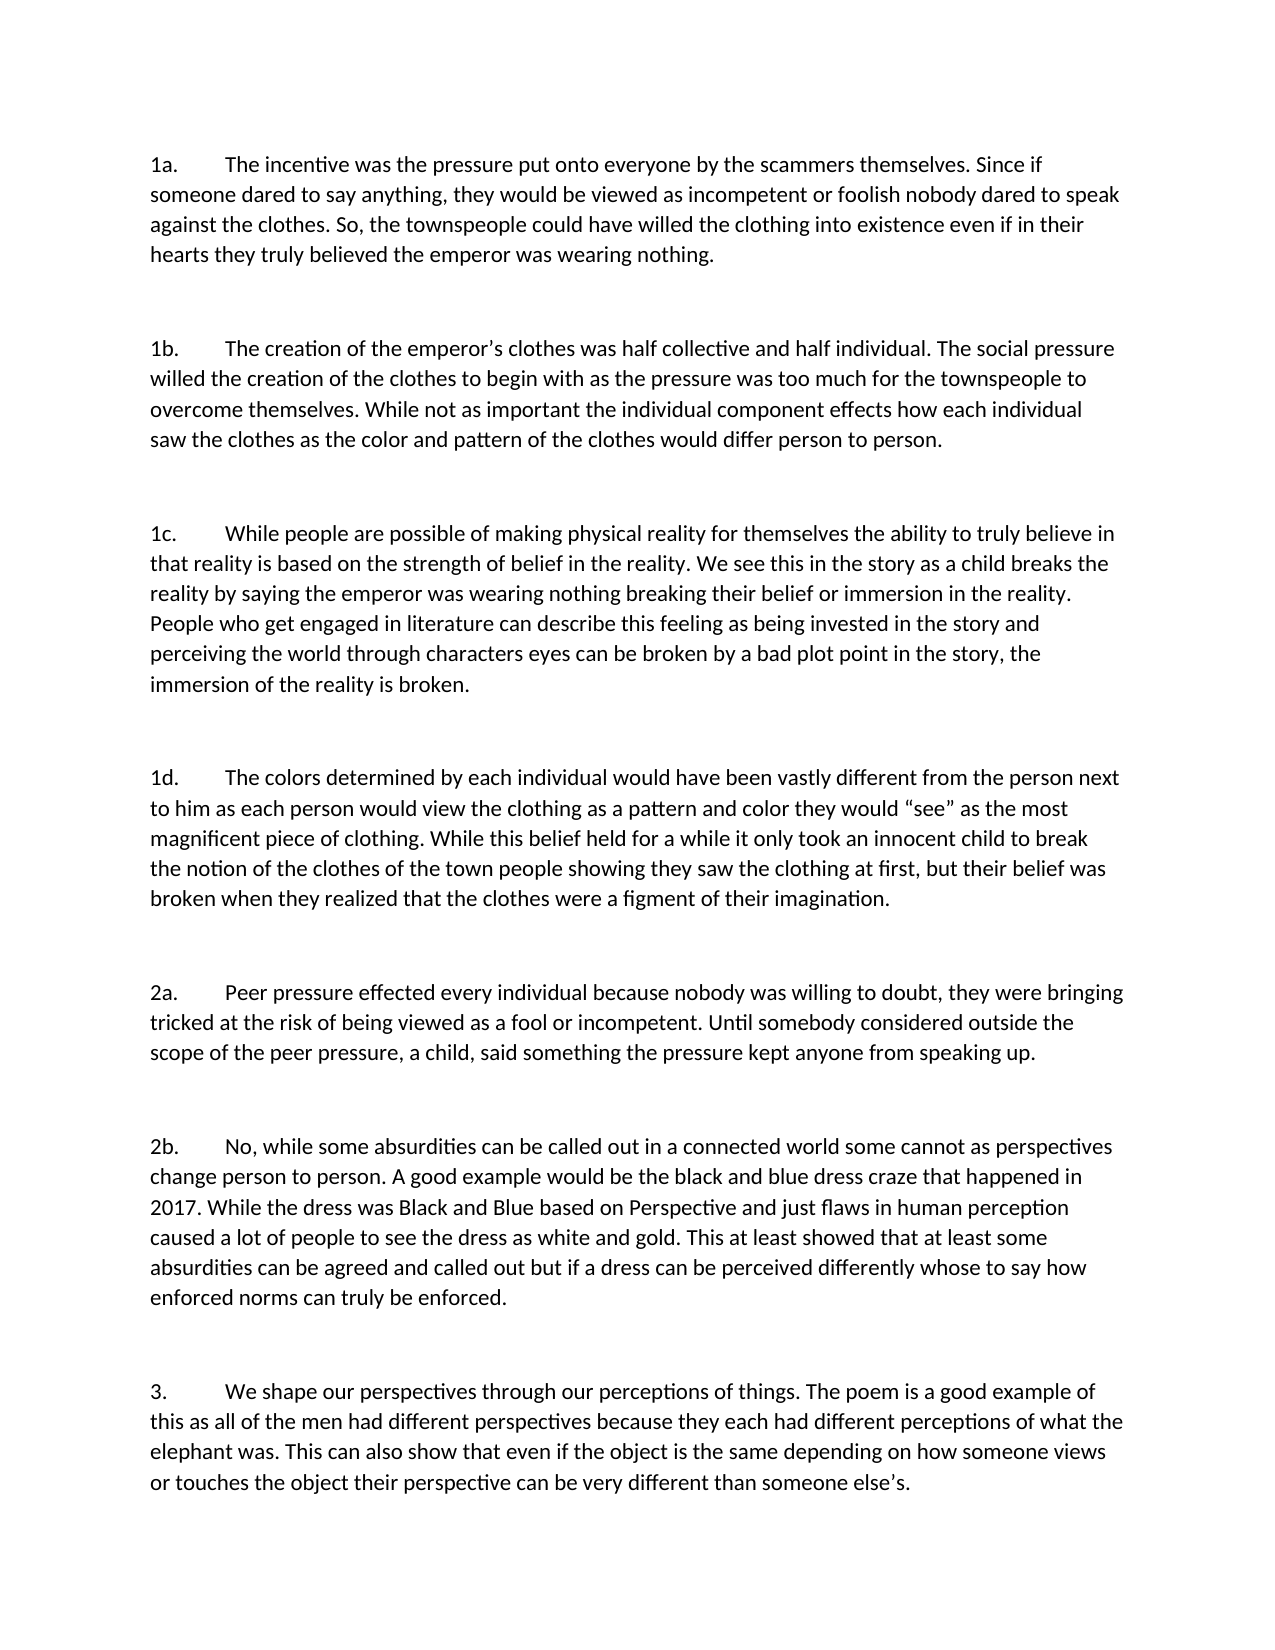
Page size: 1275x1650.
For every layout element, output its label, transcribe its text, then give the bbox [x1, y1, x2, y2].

text 2b. No, while some absurdities can be called out in a connected world some cannot as perspectives change person to person. A good example would be the black and blue dress craze that happened in 2017. While the dress was Black and Blue based on Perspective and just flaws in human perception caused a lot of people to see the dress as white and gold. This at least showed that at least some absurdities can be agreed and called out but if a dress can be perceived differently whose to say how enforced norms can truly be enforced. [150, 1132, 1125, 1311]
text 3. We shape our perspectives through our perceptions of things. The poem is a good example of this as all of the men had different perspectives because they each had different perceptions of what the elephant was. This can also show that even if the object is the same depending on how someone views or touches the object their perspective can be very different than someone else’s. [150, 1377, 1125, 1496]
text 1c. While people are possible of making physical reality for themselves the ability to truly believe in that reality is based on the strength of belief in the reality. We see this in the story as a child breaks the reality by saying the emperor was wearing nothing breaking their belief or immersion in the reality. People who get engaged in literature can describe this feeling as being invested in the story and perceiving the world through characters eyes can be broken by a bad plot point in the story, the immersion of the reality is broken. [150, 519, 1125, 698]
text 1d. The colors determined by each individual would have been vastly different from the person next to him as each person would view the clothing as a pattern and color they would “see” as the most magnificent piece of clothing. While this belief held for a while it only took an innocent child to break the notion of the clothes of the town people showing they saw the clothing at first, but their belief was broken when they realized that the clothes were a figment of their imagination. [150, 763, 1125, 912]
text 1a. The incentive was the pressure put onto everyone by the scammers themselves. Since if someone dared to say anything, they would be viewed as incompetent or foolish nobody dared to speak against the clothes. So, the townspeople could have willed the clothing into existence even if in their hearts they truly believed the emperor was wearing nothing. [150, 150, 1125, 269]
text 2a. Peer pressure effected every individual because nobody was willing to doubt, they were bringing tricked at the risk of being viewed as a fool or incompetent. Until somebody considered outside the scope of the peer pressure, a child, said something the pressure kept anyone from speaking up. [150, 978, 1125, 1067]
text 1b. The creation of the emperor’s clothes was half collective and half individual. The social pressure willed the creation of the clothes to begin with as the pressure was too much for the townspeople to overcome themselves. While not as important the individual component effects how each individual saw the clothes as the color and pattern of the clothes would differ person to person. [150, 334, 1125, 453]
